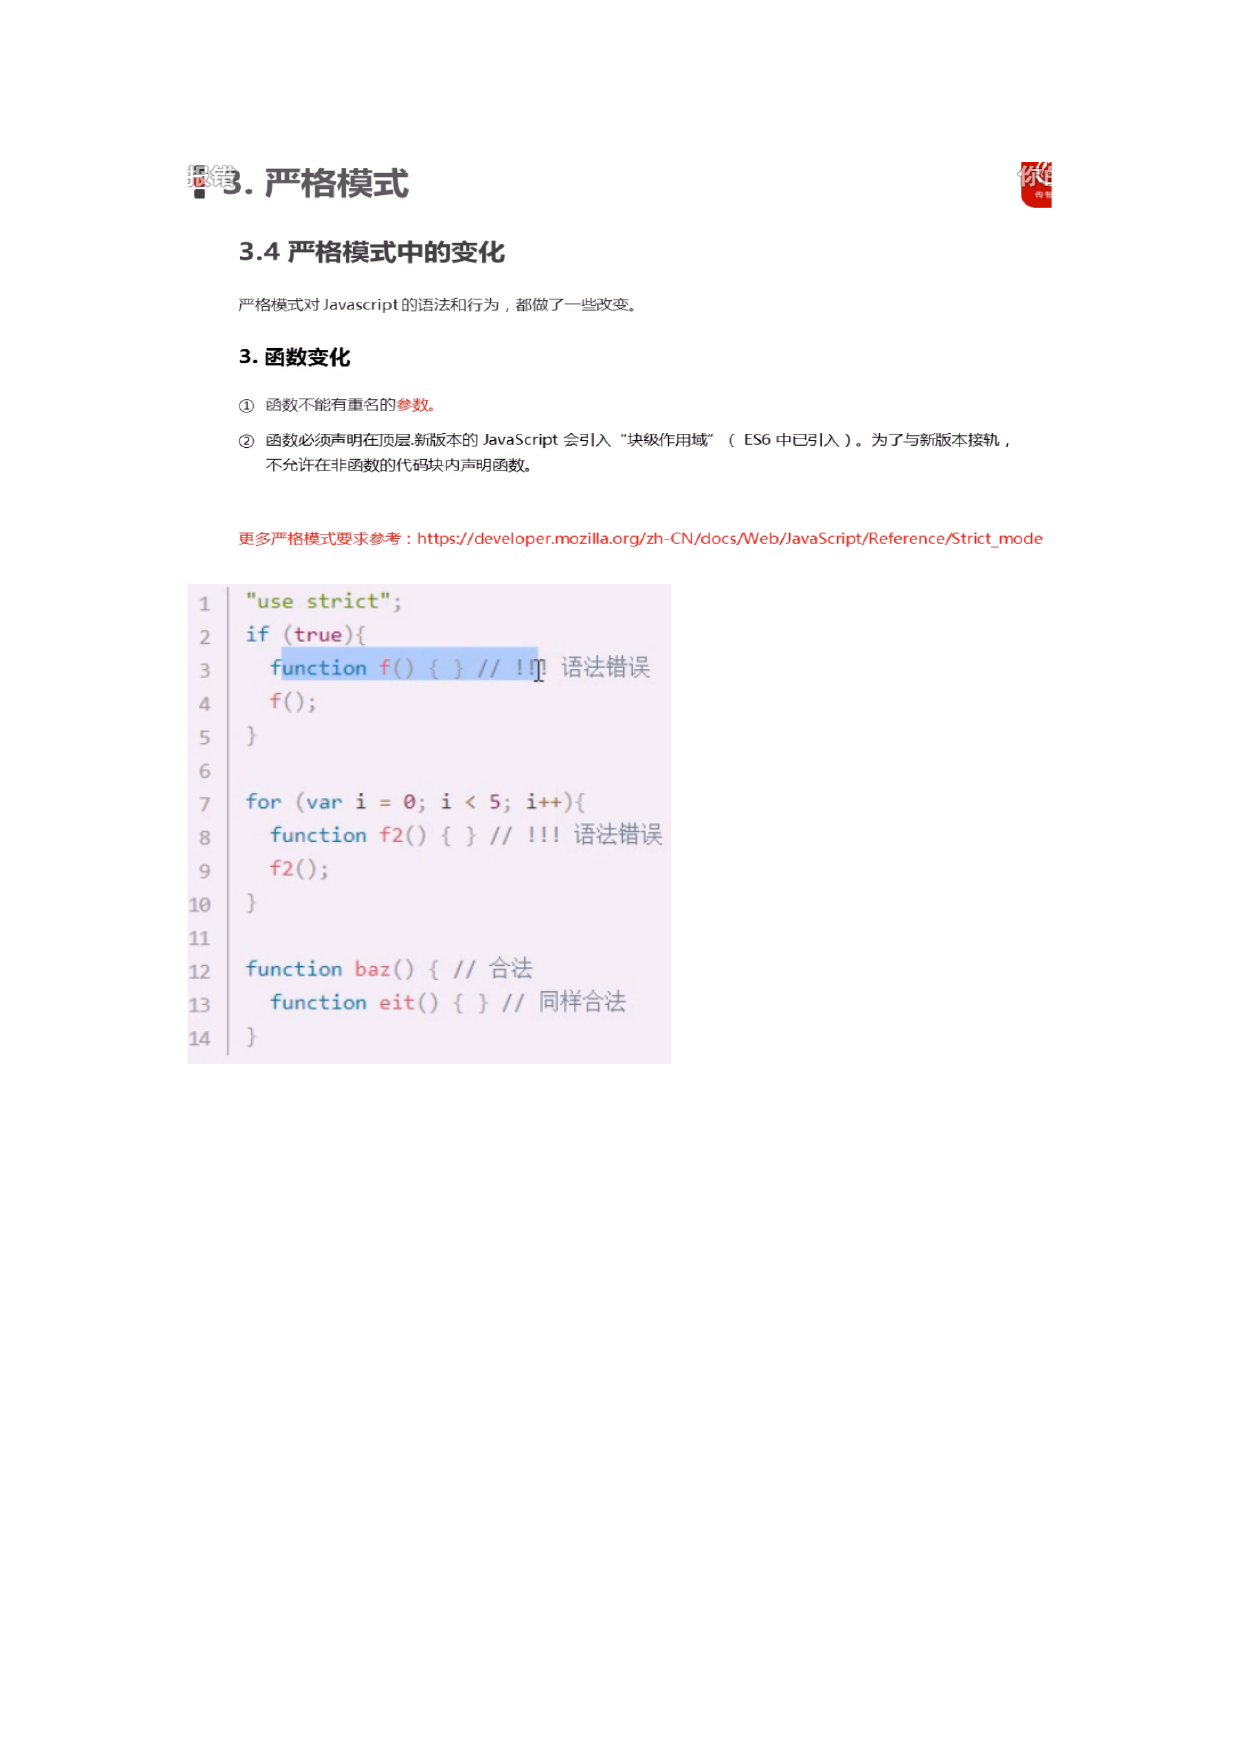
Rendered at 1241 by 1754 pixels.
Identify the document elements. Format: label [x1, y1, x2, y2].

picture [187, 584, 672, 1064]
picture [187, 162, 1052, 554]
